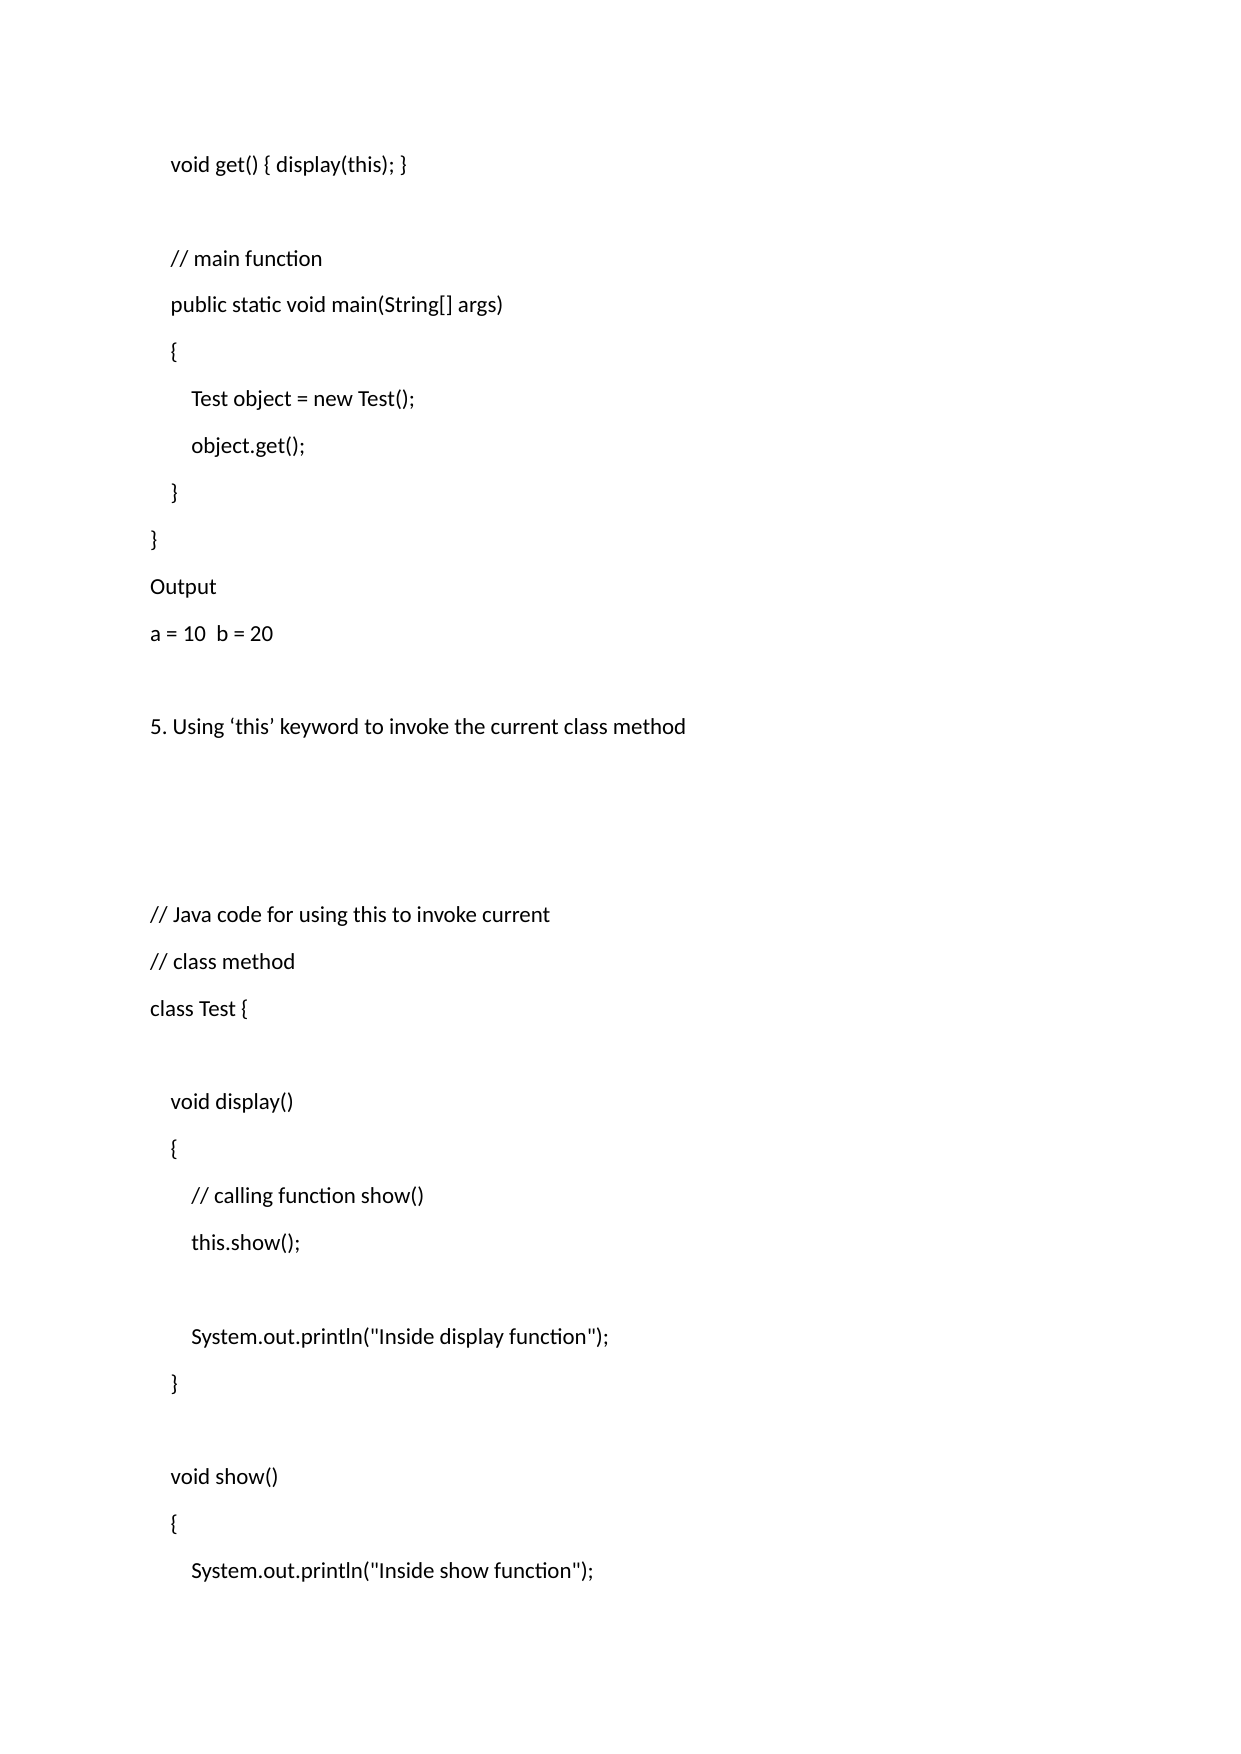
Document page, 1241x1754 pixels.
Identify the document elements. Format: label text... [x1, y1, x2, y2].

text class Test { [150, 994, 1090, 1022]
text void get() { display(this); } [150, 150, 1090, 178]
text // main function [150, 244, 1090, 272]
text { [150, 1509, 1090, 1537]
text void show() [150, 1462, 1090, 1491]
text { [150, 1134, 1090, 1162]
text Output [150, 572, 1090, 600]
text System.out.println("Inside show function"); [150, 1556, 1090, 1584]
text // Java code for using this to invoke current [150, 900, 1090, 928]
text } [150, 1369, 1090, 1397]
text 5. Using ‘this’ keyword to invoke the current class method [150, 712, 1090, 741]
text // class method [150, 947, 1090, 975]
text Test object = new Test(); [150, 384, 1090, 412]
text a = 10 b = 20 [150, 619, 1090, 647]
text this.show(); [150, 1228, 1090, 1256]
text } [150, 478, 1090, 506]
text public static void main(String[] args) [150, 291, 1090, 319]
text object.get(); [150, 431, 1090, 459]
text void display() [150, 1087, 1090, 1116]
text } [150, 525, 1090, 553]
text { [150, 337, 1090, 366]
text System.out.println("Inside display function"); [150, 1322, 1090, 1350]
text // calling function show() [150, 1181, 1090, 1209]
